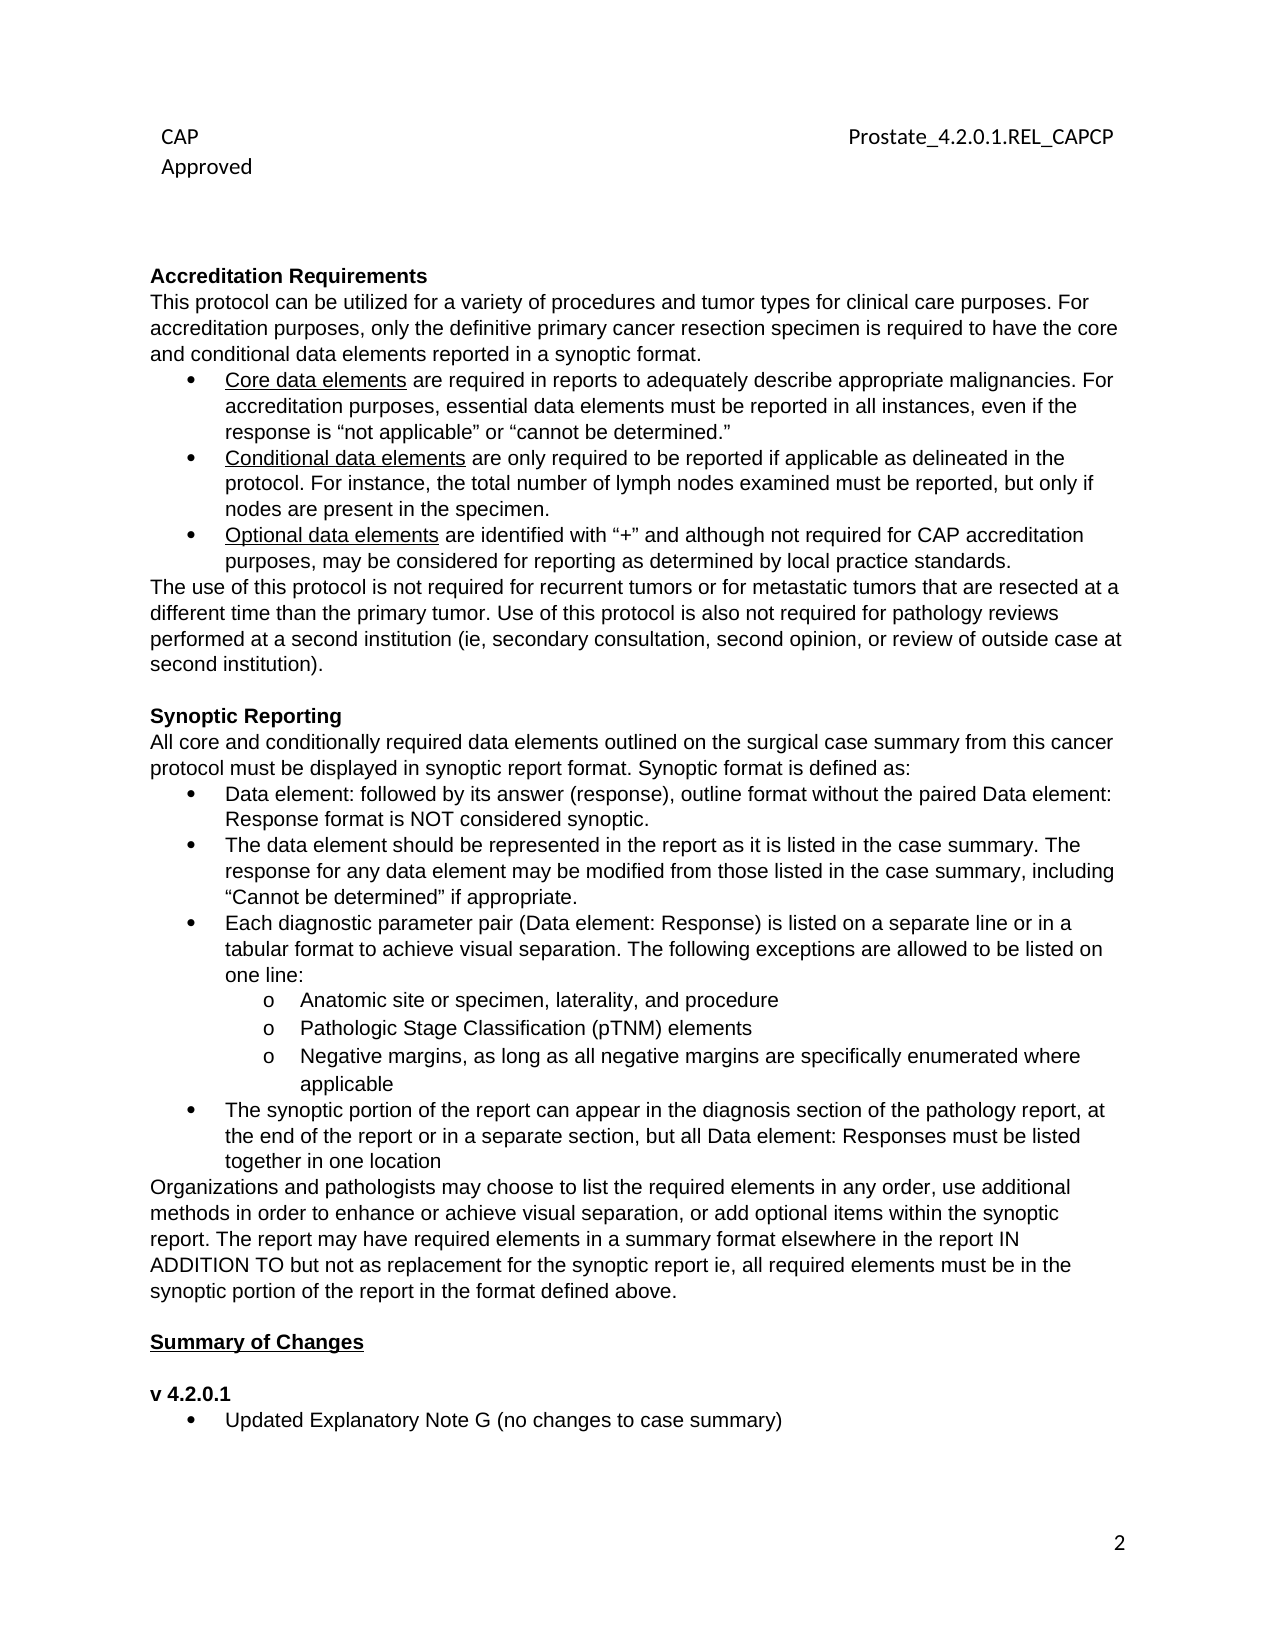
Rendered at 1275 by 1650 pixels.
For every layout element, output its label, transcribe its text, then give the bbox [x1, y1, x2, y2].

list Core data elements are required in reports to adequately describe appropriate malignancies. For accreditation purposes, essential data elements must be reported in all instances, even if the response is “not applicable” or “cannot be determined.” [187, 368, 1125, 443]
list The synoptic portion of the report can appear in the diagnosis section of the pathology report, at the end of the report or in a separate section, but all Data element: Responses must be listed together in one location [187, 1097, 1125, 1173]
text Accreditation Requirements [150, 264, 1125, 288]
text The use of this protocol is not required for recurrent tumors or for metastatic tumors that are resected at a different time than the primary tumor. Use of this protocol is also not required for pathology reviews performed at a second institution (ie, secondary consultation, second opinion, or review of outside case at second institution). [150, 575, 1125, 676]
text Synoptic Reporting [150, 704, 1125, 728]
list Conditional data elements are only required to be reported if applicable as delineated in the protocol. For instance, the total number of lymph nodes examined must be reported, but only if nodes are present in the specimen. [187, 445, 1125, 521]
text This protocol can be utilized for a variety of procedures and tumor types for clinical care purposes. For accreditation purposes, only the definitive primary cancer resection specimen is required to have the core and conditional data elements reported in a synoptic format. [150, 290, 1125, 366]
list Anatomic site or specimen, laterality, and procedure [262, 988, 1125, 1014]
list Optional data elements are identified with “+” and although not required for CAP accreditation purposes, may be considered for reporting as determined by local practice standards. [187, 523, 1125, 573]
text v 4.2.0.1 [150, 1382, 1125, 1406]
list Each diagnostic parameter pair (Data element: Response) is listed on a separate line or in a tabular format to achieve visual separation. The following exceptions are allowed to be listed on one line: [187, 911, 1125, 986]
list Updated Explanatory Note G (no changes to case summary) [187, 1408, 1125, 1432]
list Negative margins, as long as all negative margins are specifically enumerated where applicable [262, 1044, 1125, 1096]
list The data element should be represented in the report as it is listed in the case summary. The response for any data element may be modified from those listed in the case summary, including “Cannot be determined” if appropriate. [187, 833, 1125, 909]
text Summary of Changes [150, 1330, 1125, 1354]
text All core and conditionally required data elements outlined on the surgical case summary from this cancer protocol must be displayed in synoptic report format. Synoptic format is defined as: [150, 730, 1125, 779]
text Organizations and pathologists may choose to list the required elements in any order, use additional methods in order to enhance or achieve visual separation, or add optional items within the synoptic report. The report may have required elements in a summary format elsewhere in the report IN ADDITION TO but not as replacement for the synoptic report ie, all required elements must be in the synoptic portion of the report in the format defined above. [150, 1175, 1125, 1302]
list Pathologic Stage Classification (pTNM) elements [262, 1016, 1125, 1042]
list Data element: followed by its answer (response), outline format without the paired Data element: Response format is NOT considered synoptic. [187, 781, 1125, 831]
